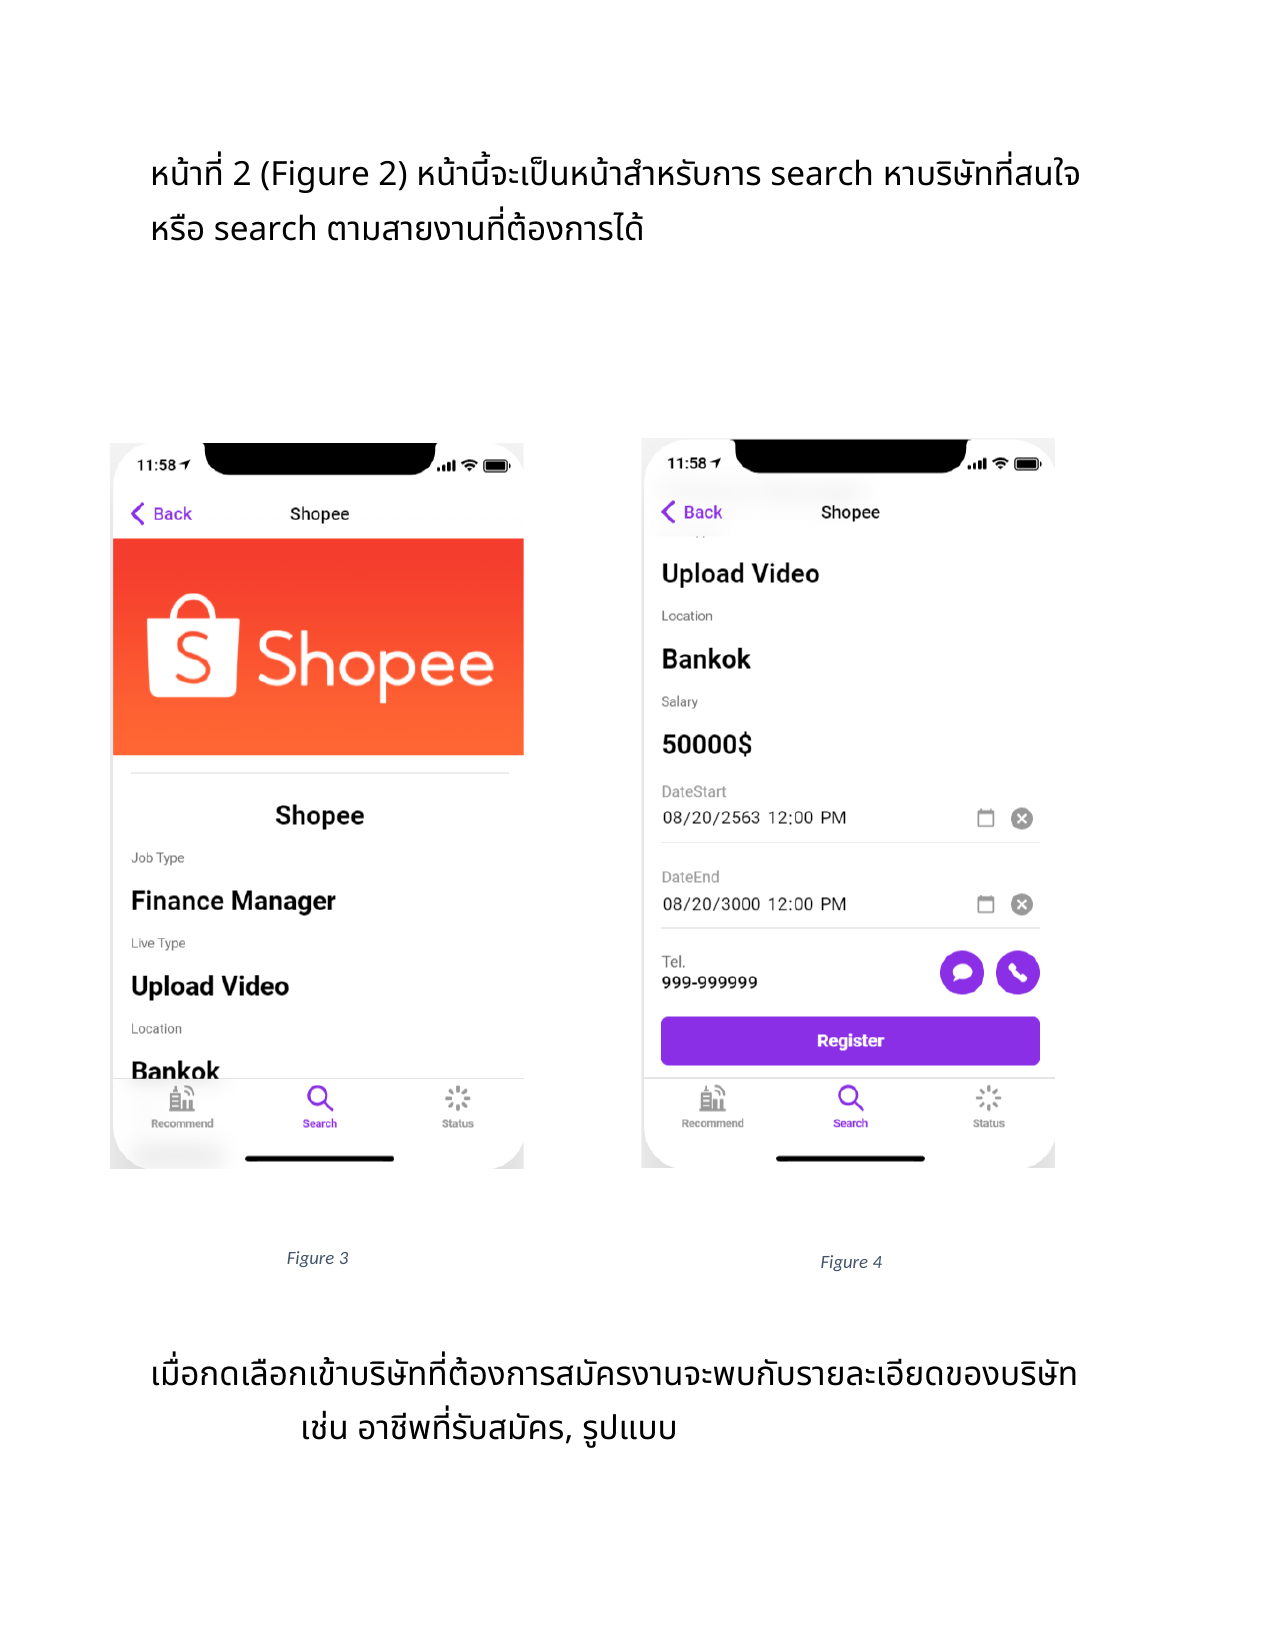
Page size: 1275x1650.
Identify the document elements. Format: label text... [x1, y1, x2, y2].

picture [109, 443, 524, 1169]
picture [641, 438, 1055, 1168]
text เมื่อกดเลือกเข้าบริษัทที่ต้องการสมัครงานจะพบกับรายละเอียดของบริษัท เช่น อาชีพที่รับสมัคร, รูปแบบ [150, 1350, 1125, 1455]
text หน้าที่ 2 (Figure 2) หน้านี้จะเป็นหน้าสำหรับการ search หาบริษัทที่สนใจหรือ search ตามสายงานที่ต้องการได้ [150, 150, 1125, 255]
